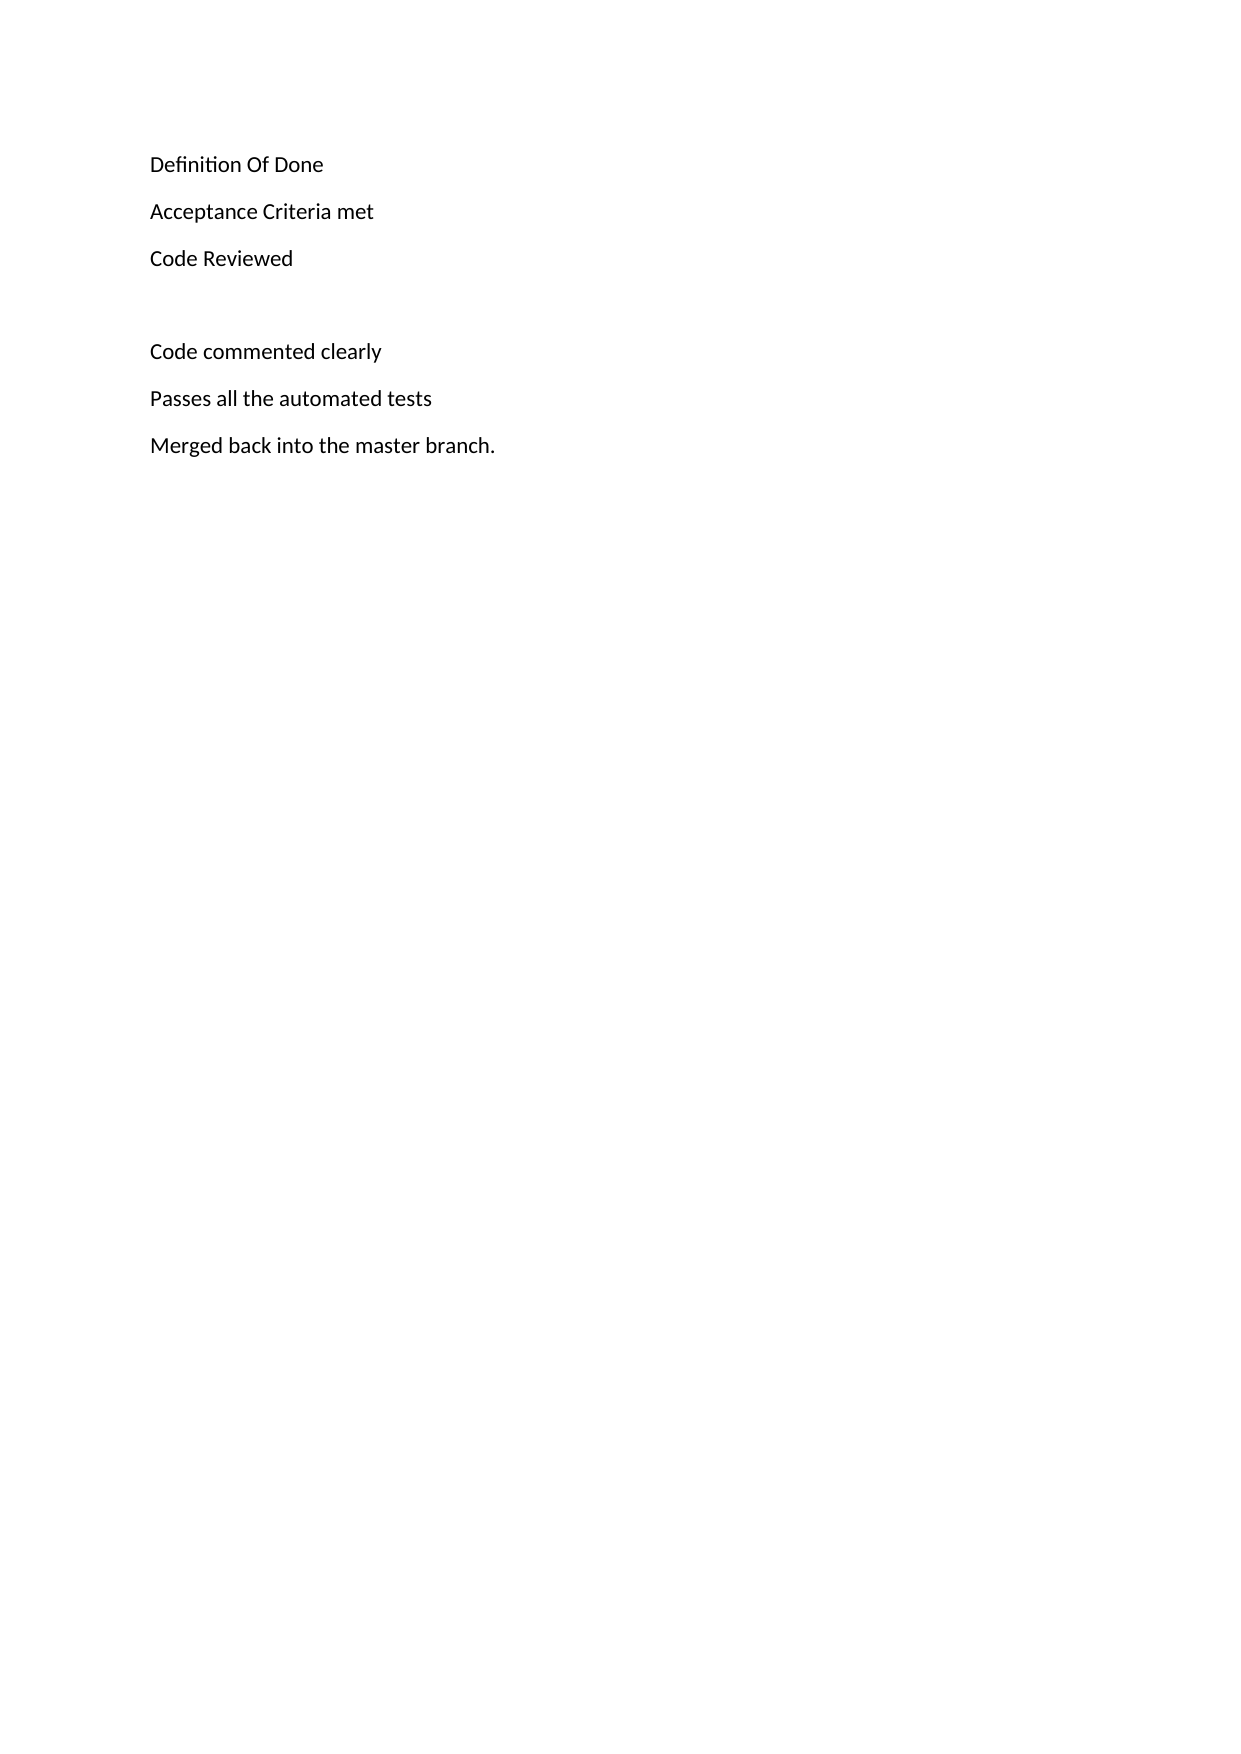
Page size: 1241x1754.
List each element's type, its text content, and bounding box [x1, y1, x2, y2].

text Acceptance Criteria met [150, 197, 1090, 225]
text Code Reviewed [150, 244, 1090, 272]
text Passes all the automated tests [150, 384, 1090, 412]
text Code commented clearly [150, 337, 1090, 366]
text Merged back into the master branch. [150, 431, 1090, 459]
text Definition Of Done [150, 150, 1090, 178]
